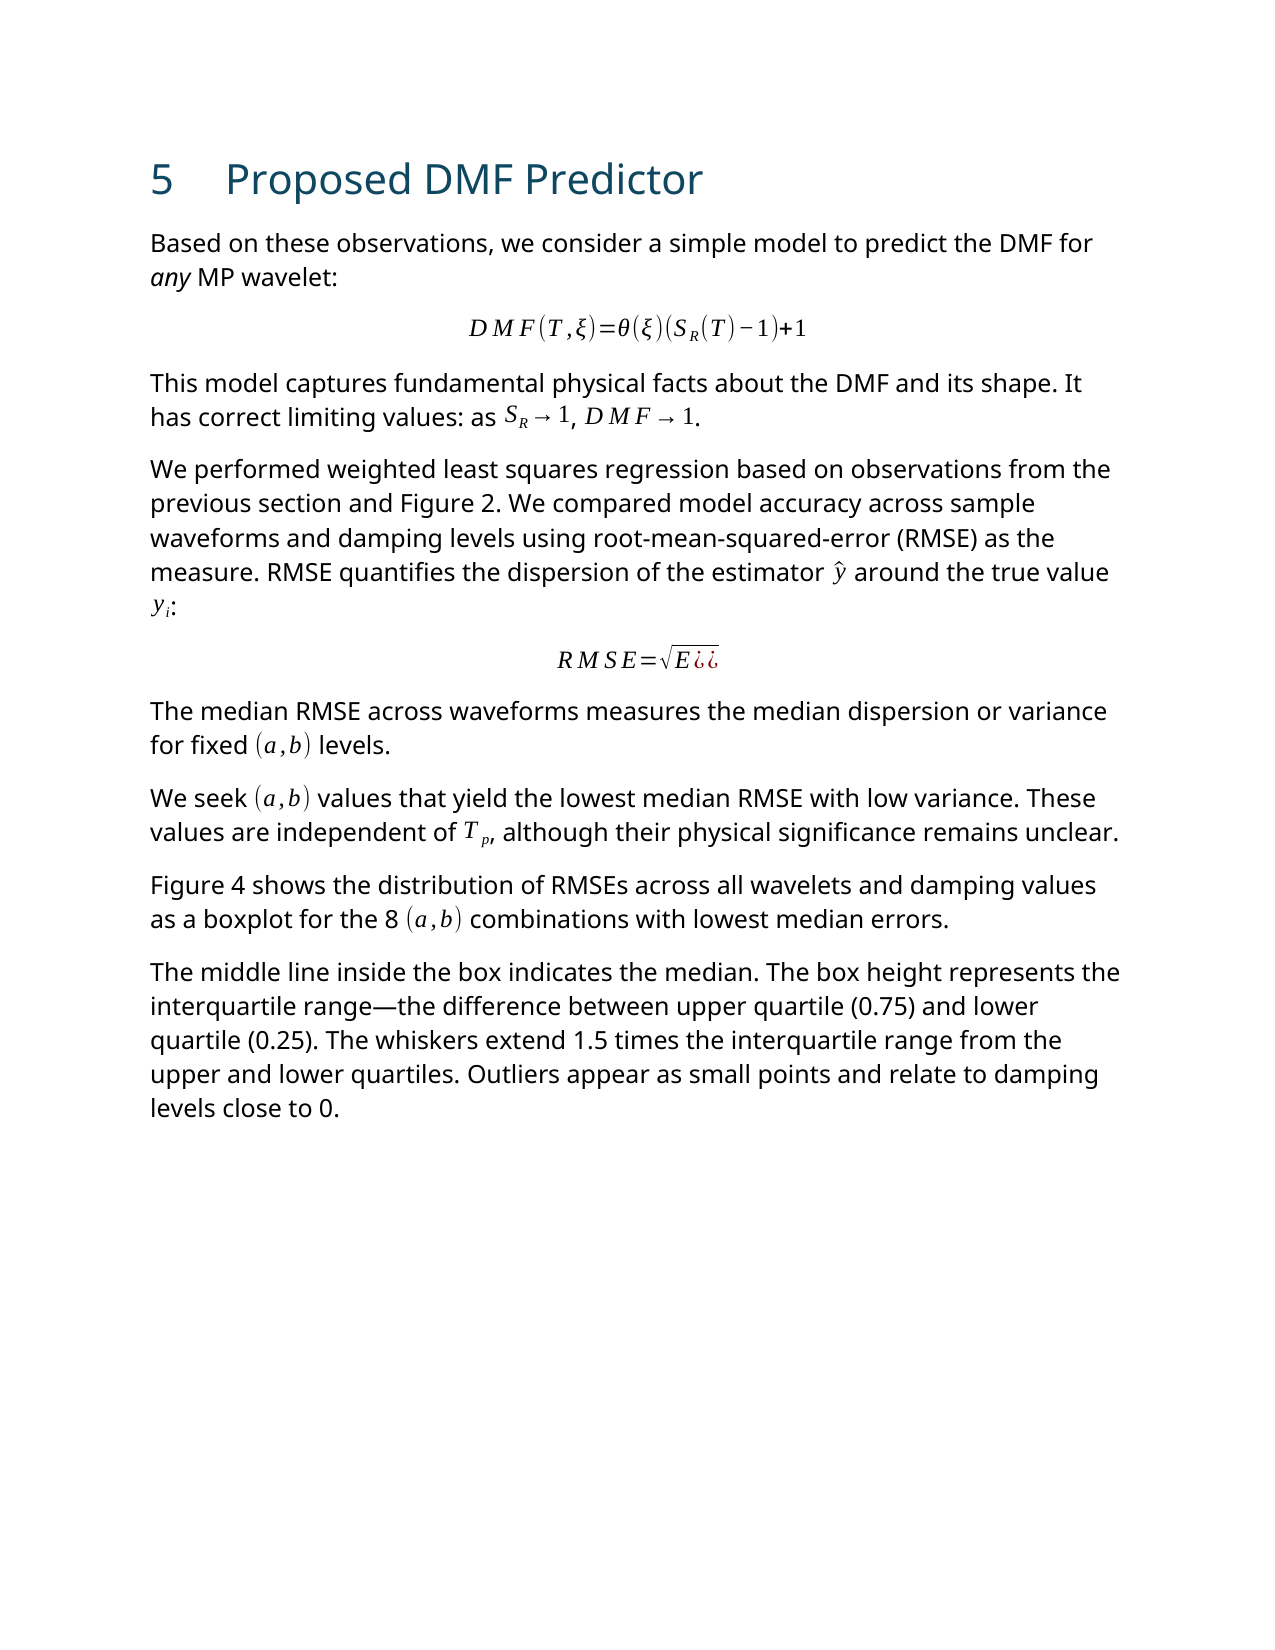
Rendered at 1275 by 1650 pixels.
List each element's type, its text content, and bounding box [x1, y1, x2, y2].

text The median RMSE across waveforms measures the median dispersion or variance for fixed levels. [150, 694, 1125, 762]
subtitle 5 Proposed DMF Predictor [150, 150, 1125, 207]
text We seek values that yield the lowest median RMSE with low variance. These values are independent of , although their physical significance remains unclear. [150, 781, 1125, 849]
text The middle line inside the box indicates the median. The box height represents the interquartile range—the difference between upper quartile (0.75) and lower quartile (0.25). The whiskers extend 1.5 times the interquartile range from the upper and lower quartiles. Outliers appear as small points and relate to damping levels close to 0. [150, 954, 1125, 1125]
text Figure 4 shows the distribution of RMSEs across all wavelets and damping values as a boxplot for the 8 combinations with lowest median errors. [150, 868, 1125, 936]
text Based on these observations, we consider a simple model to predict the DMF for any MP wavelet: [150, 226, 1125, 294]
text This model captures fundamental physical facts about the DMF and its shape. It has correct limiting values: as , . [150, 365, 1125, 433]
text We performed weighted least squares regression based on observations from the previous section and Figure 2. We compared model accuracy across sample waveforms and damping levels using root-mean-squared-error (RMSE) as the measure. RMSE quantifies the dispersion of the estimator around the true value : [150, 452, 1125, 622]
